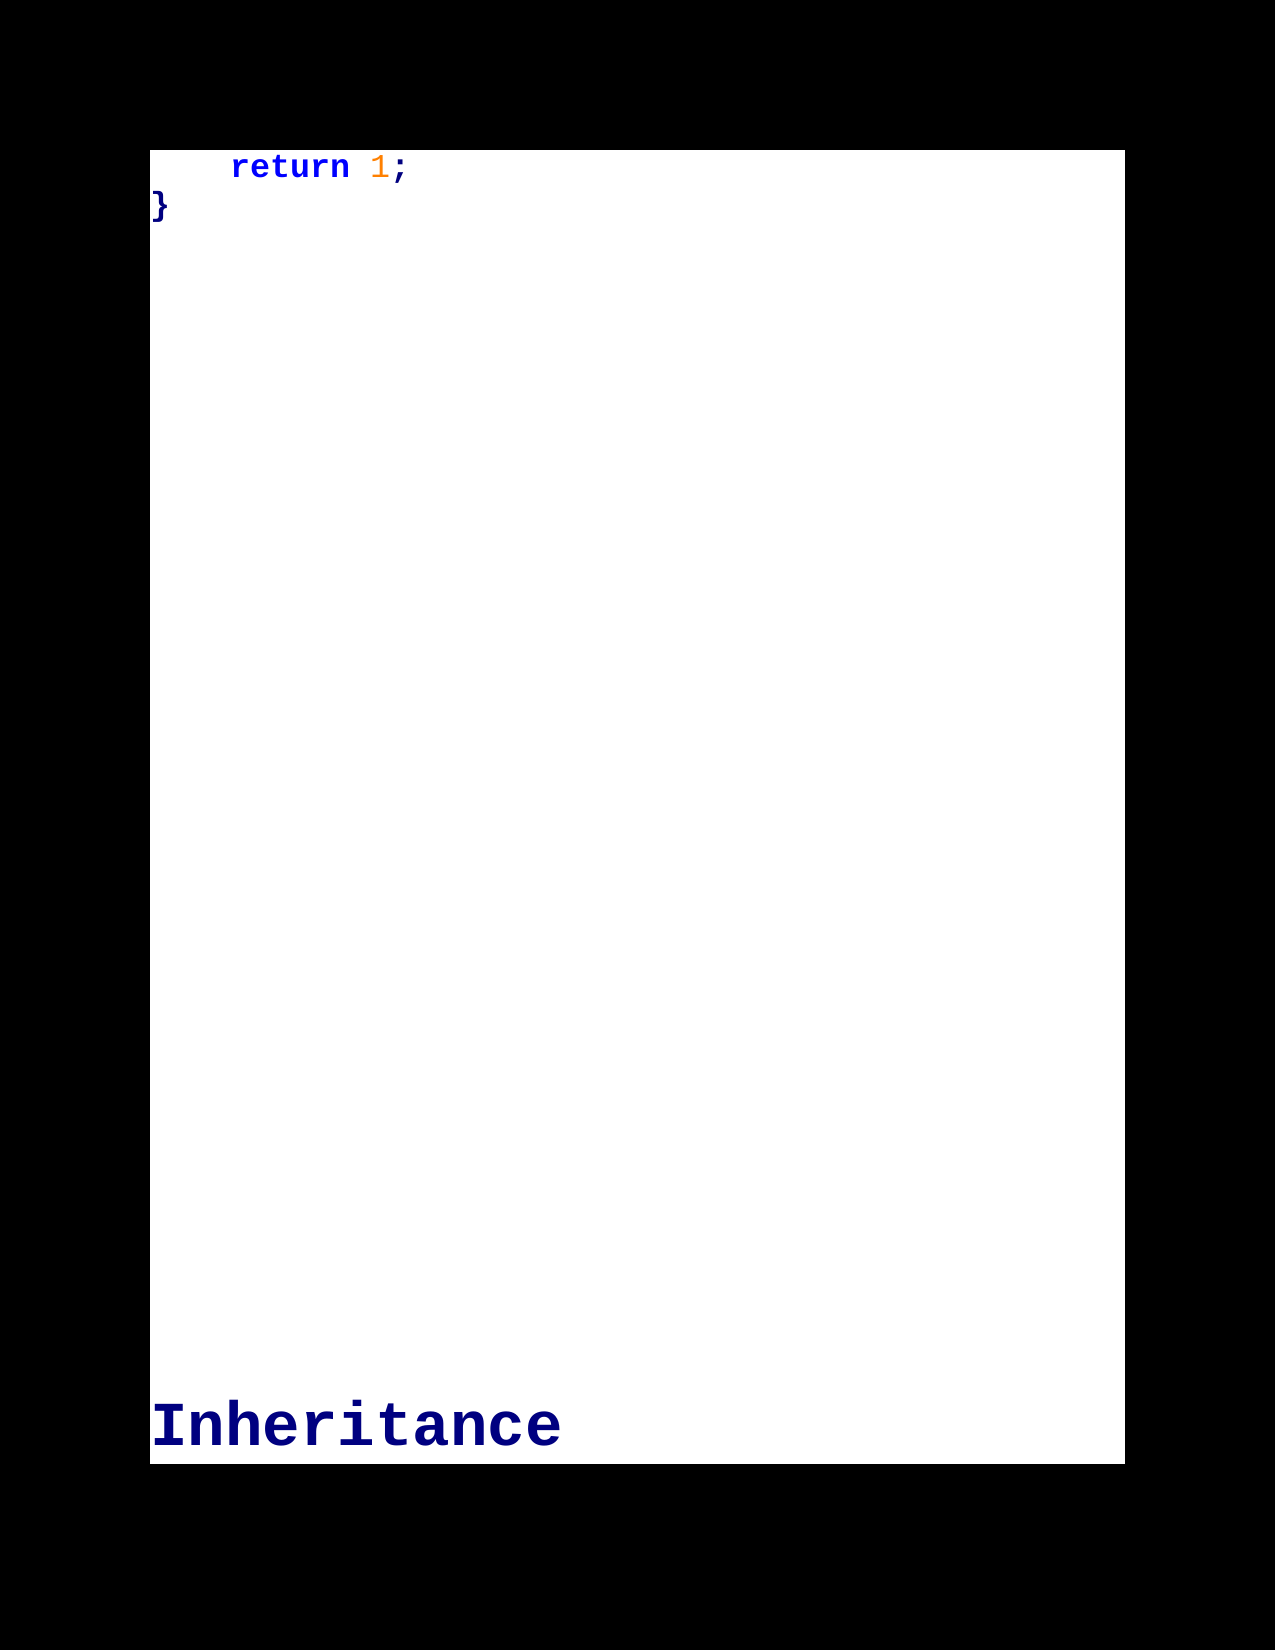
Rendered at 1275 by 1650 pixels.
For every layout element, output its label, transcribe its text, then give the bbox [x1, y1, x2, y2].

text Inheritance [150, 1393, 1125, 1464]
text return 1; [150, 150, 1125, 188]
text } [150, 188, 1125, 226]
